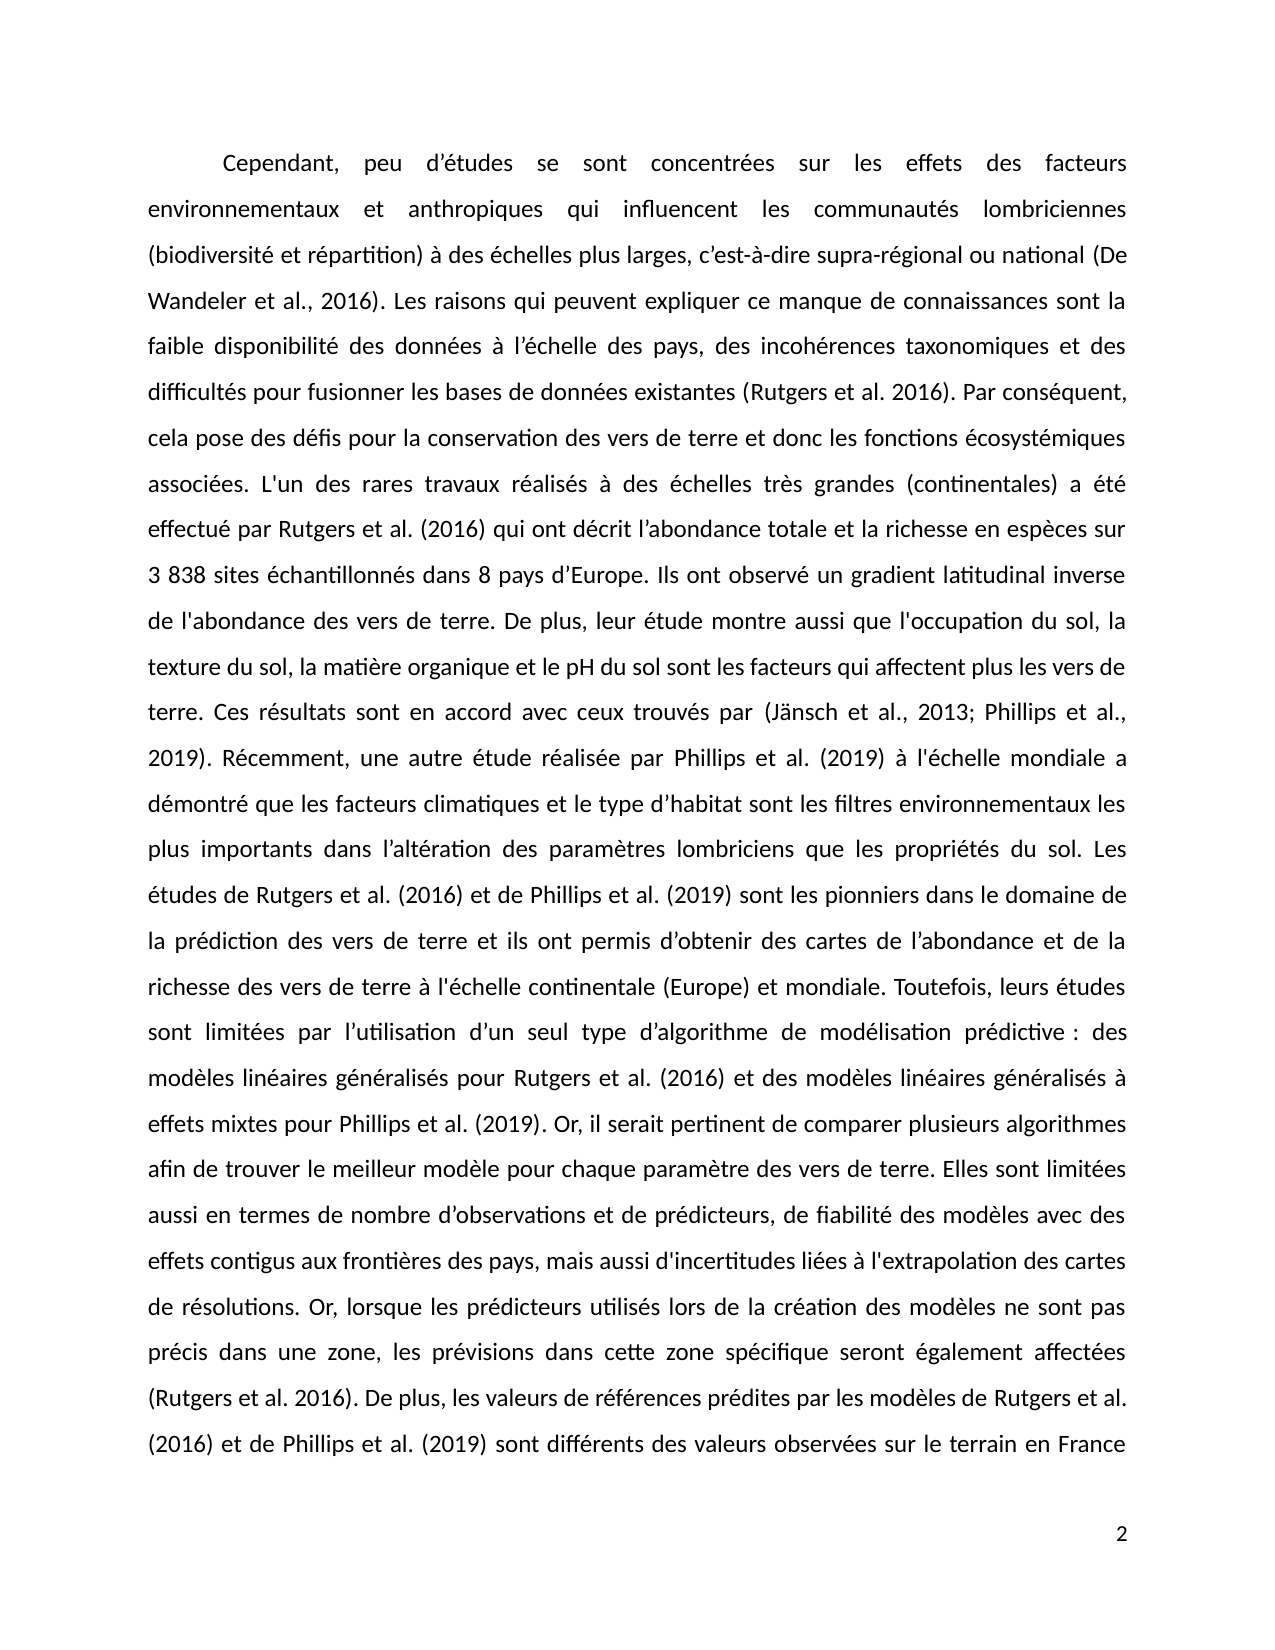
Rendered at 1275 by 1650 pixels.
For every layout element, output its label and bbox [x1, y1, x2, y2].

text [148, 148, 1127, 1458]
